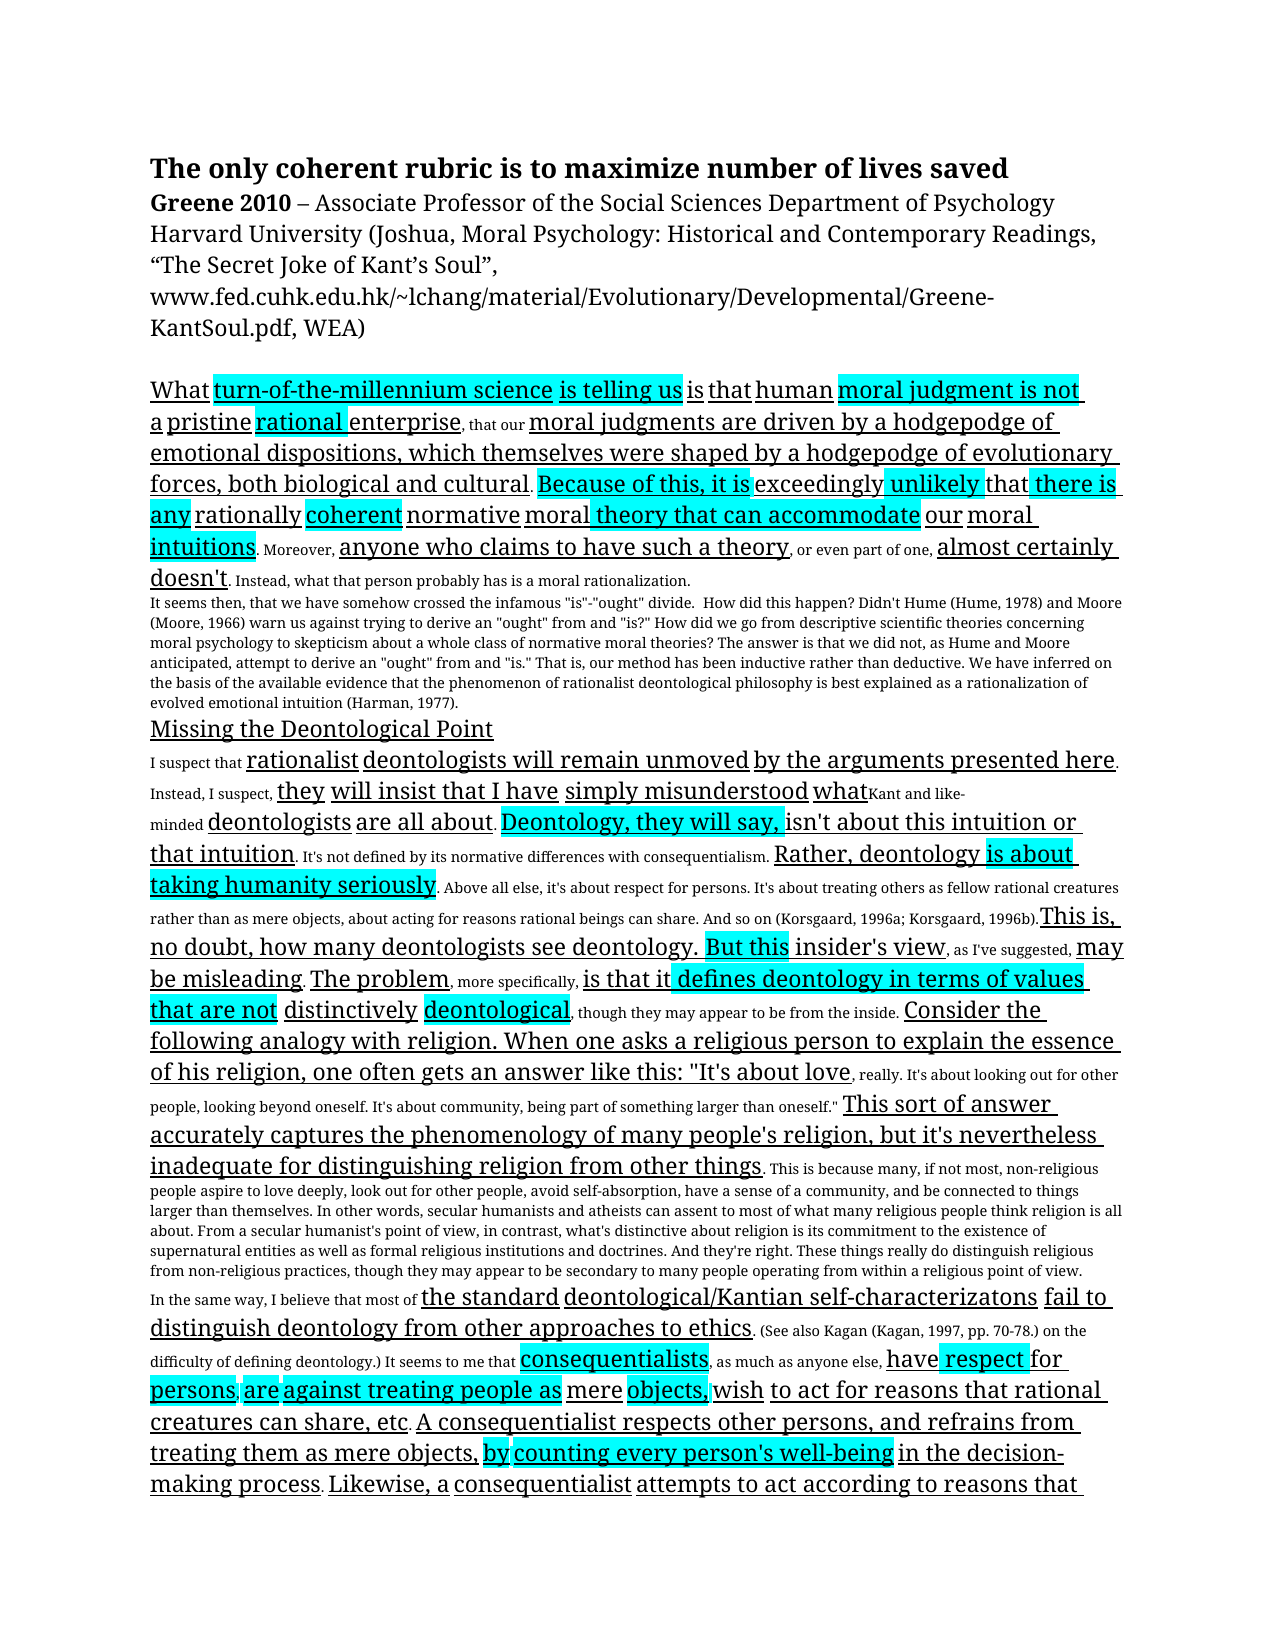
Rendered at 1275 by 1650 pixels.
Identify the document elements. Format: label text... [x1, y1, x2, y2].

text Greene 2010 – Associate Professor of the Social Sciences Department of Psychology Harvard University (Joshua, Moral Psychology: Historical and Contemporary Readings, “The Secret Joke of Kant’s Soul”, www.fed.cuhk.edu.hk/~lchang/material/Evolutionary/Developmental/Greene-KantSoul.pdf, WEA) [150, 187, 1125, 343]
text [150, 712, 1125, 1499]
text It seems then, that we have somehow crossed the infamous "is"-"ought" divide. How did this happen? Didn't Hume (Hume, 1978) and Moore (Moore, 1966) warn us against trying to derive an "ought" from and "is?" How did we go from descriptive scientific theories concerning moral psychology to skepticism about a whole class of normative moral theories? The answer is that we did not, as Hume and Moore anticipated, attempt to derive an "ought" from and "is." That is, our method has been inductive rather than deductive. We have inferred on the basis of the available evidence that the phenomenon of rationalist deontological philosophy is best explained as a rationalization of evolved emotional intuition (Harman, 1977). [150, 593, 1125, 712]
subtitle The only coherent rubric is to maximize number of lives saved [150, 150, 1125, 187]
text What turn-of-the-millennium science is telling us is that human moral judgment is not a pristine rational enterprise, that our moral judgments are driven by a hodgepodge of emotional dispositions, which themselves were shaped by a hodgepodge of evolutionary forces, both biological and cultural. Because of this, it is exceedingly unlikely that there is any rationally coherent normative moral theory that can accommodate our moral intuitions. Moreover, anyone who claims to have such a theory, or even part of one, almost certainly doesn't. Instead, what that person probably has is a moral rationalization. [150, 374, 1125, 593]
